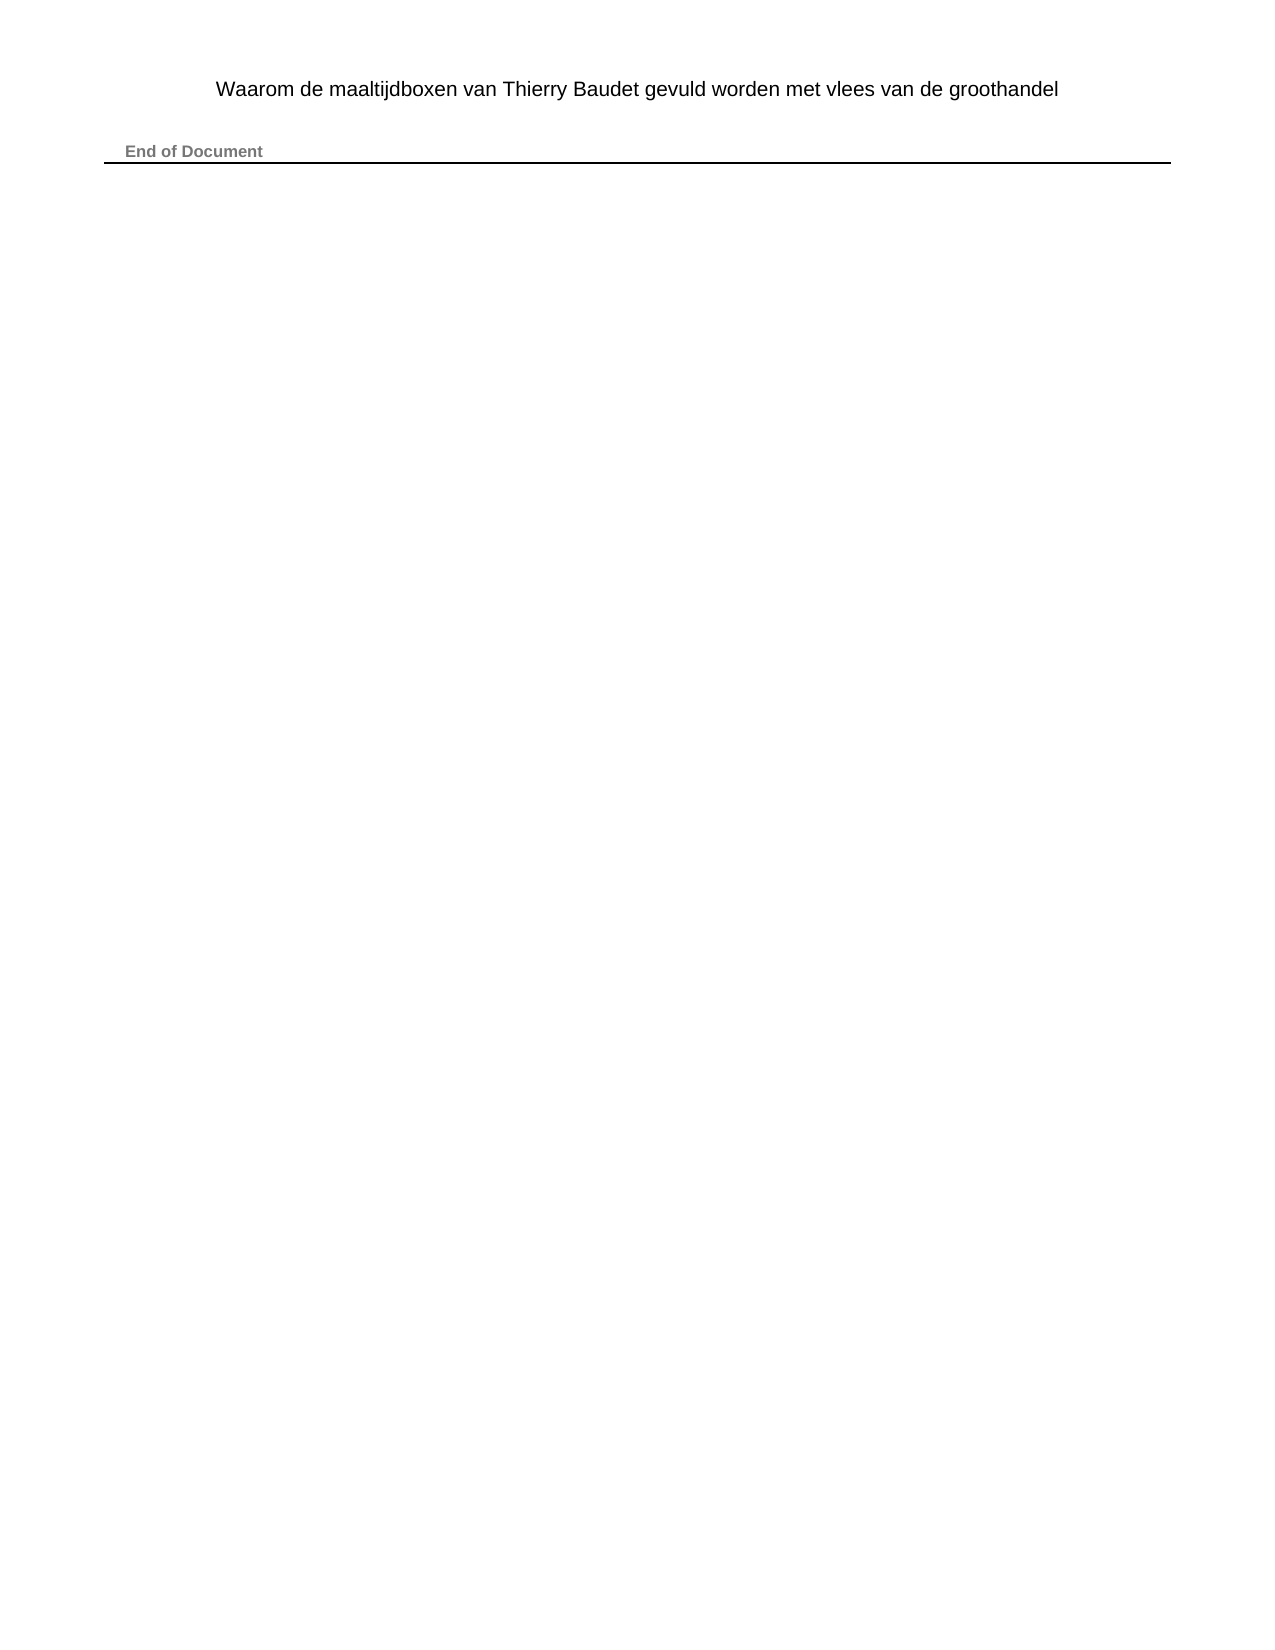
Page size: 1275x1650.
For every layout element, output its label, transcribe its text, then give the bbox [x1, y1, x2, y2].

text End of Document [125, 142, 1171, 161]
